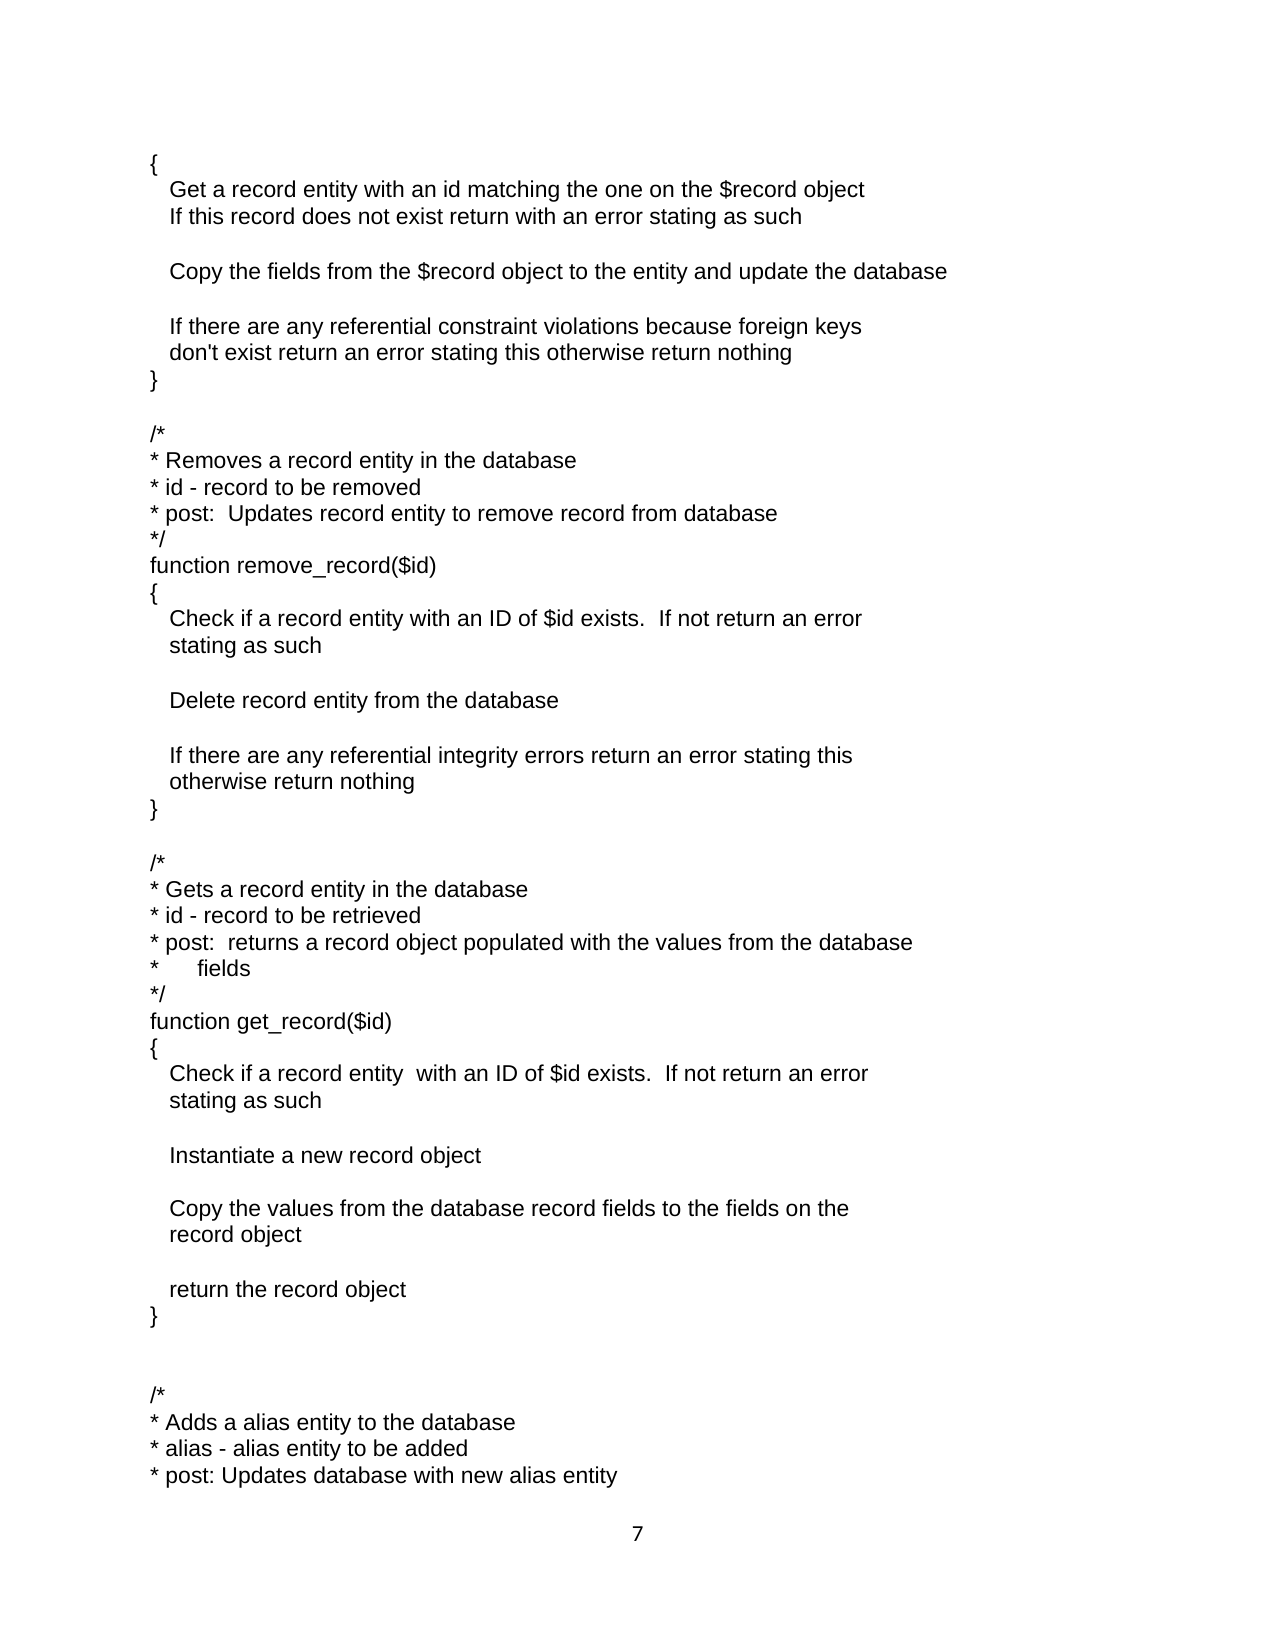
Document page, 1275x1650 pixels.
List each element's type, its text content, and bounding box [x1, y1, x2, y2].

text * post: returns a record object populated with the values from the database [150, 929, 1125, 955]
text stating as such [150, 1087, 1125, 1113]
text * post: Updates database with new alias entity [150, 1462, 1125, 1488]
text * fields [150, 955, 1125, 981]
text } [150, 794, 1125, 821]
text Check if a record entity with an ID of $id exists. If not return an error [150, 605, 1125, 632]
text * alias - alias entity to be added [150, 1435, 1125, 1462]
text * Adds a alias entity to the database [150, 1409, 1125, 1435]
text return the record object [150, 1276, 1125, 1302]
text Copy the values from the database record fields to the fields on the [150, 1194, 1125, 1221]
text If there are any referential integrity errors return an error stating this [150, 742, 1125, 768]
text * id - record to be removed [150, 473, 1125, 500]
text } [150, 1302, 1125, 1329]
text Instantiate a new record object [150, 1142, 1125, 1168]
text function remove_record($id) [150, 552, 1125, 579]
text */ [150, 981, 1125, 1008]
text Check if a record entity with an ID of $id exists. If not return an error [150, 1060, 1125, 1087]
text * id - record to be retrieved [150, 902, 1125, 929]
text If there are any referential constraint violations because foreign keys [150, 313, 1125, 339]
text * post: Updates record entity to remove record from database [150, 500, 1125, 526]
text /* [150, 421, 1125, 447]
text */ [150, 526, 1125, 552]
text Get a record entity with an id matching the one on the $record object [150, 176, 1125, 203]
text } [150, 366, 1125, 392]
text stating as such [150, 632, 1125, 658]
text record object [150, 1221, 1125, 1247]
text Copy the fields from the $record object to the entity and update the database [150, 258, 1125, 284]
text { [150, 150, 1125, 176]
text { [150, 1034, 1125, 1060]
text otherwise return nothing [150, 768, 1125, 794]
text * Gets a record entity in the database [150, 876, 1125, 902]
text Delete record entity from the database [150, 687, 1125, 713]
text * Removes a record entity in the database [150, 447, 1125, 473]
text /* [150, 849, 1125, 876]
text function get_record($id) [150, 1008, 1125, 1034]
text If this record does not exist return with an error stating as such [150, 203, 1125, 229]
text { [150, 579, 1125, 605]
text don't exist return an error stating this otherwise return nothing [150, 339, 1125, 366]
text /* [150, 1382, 1125, 1409]
